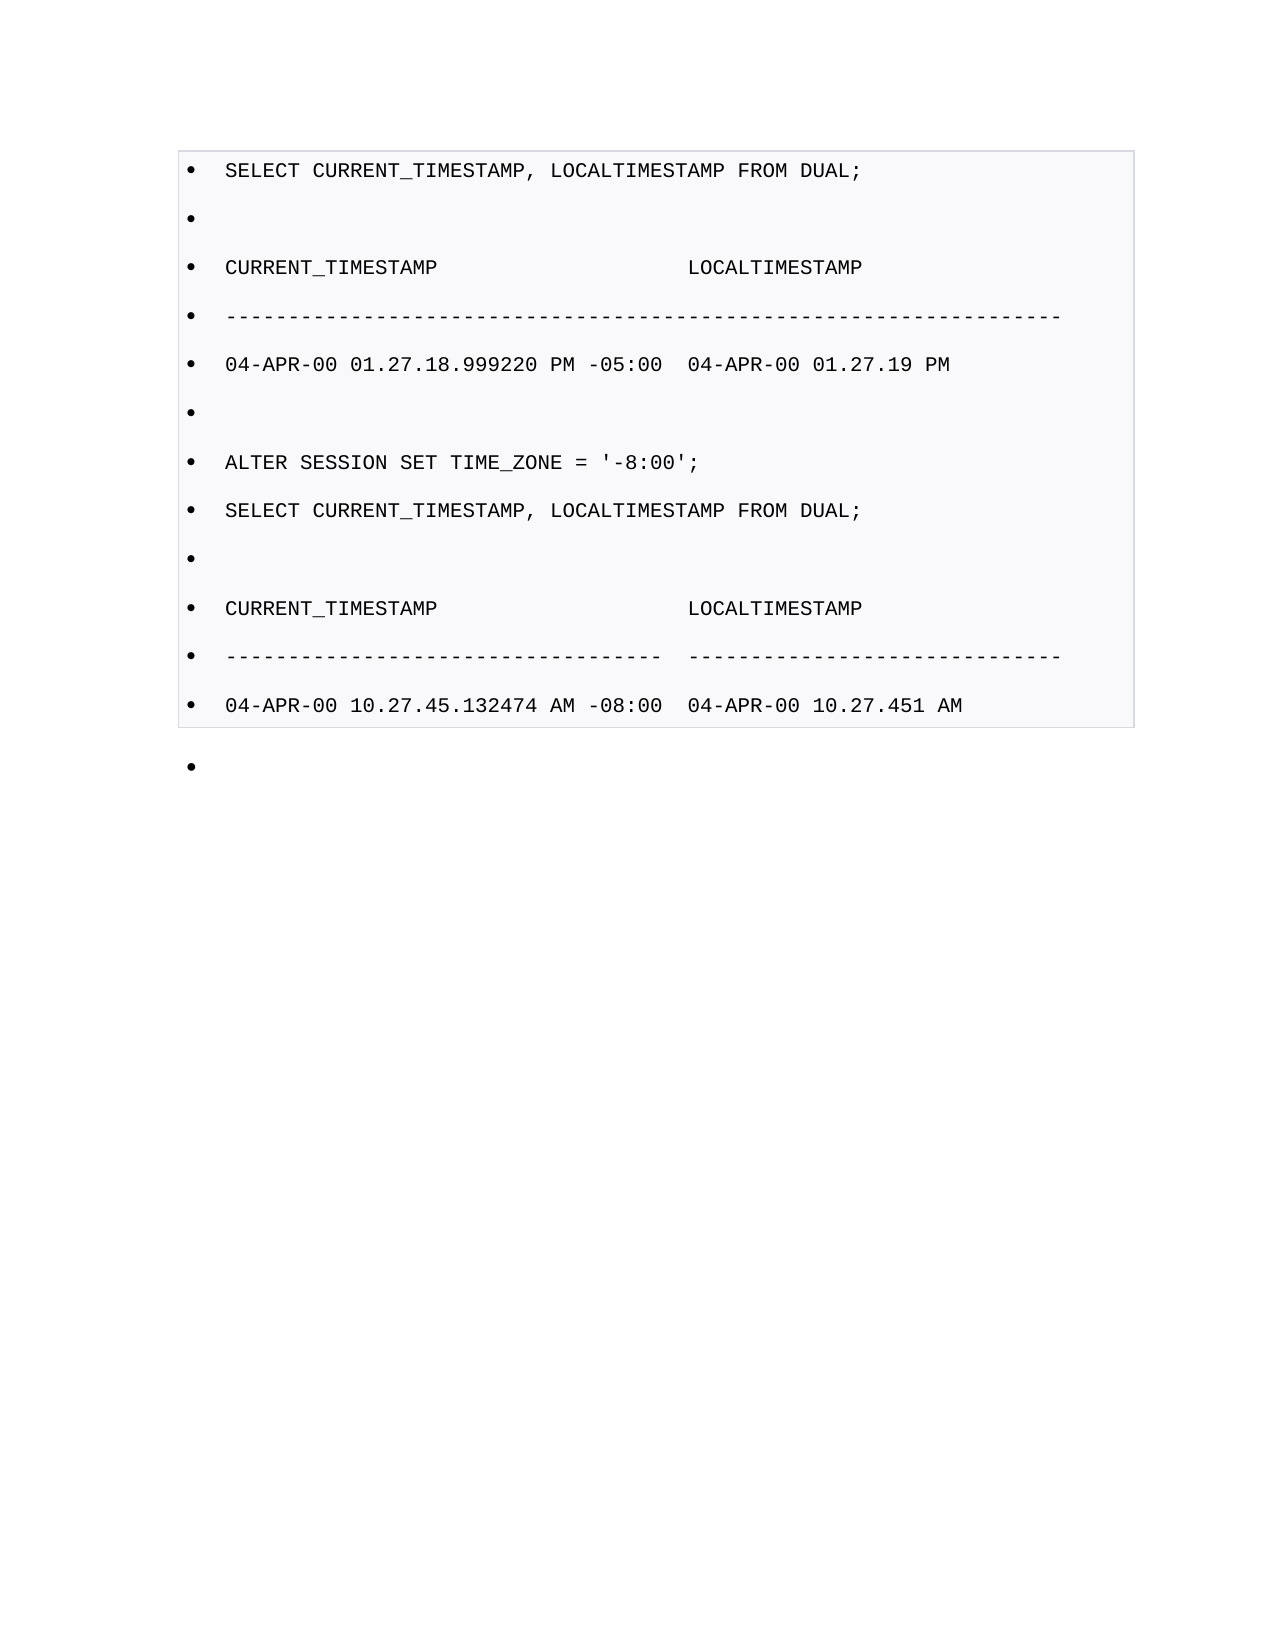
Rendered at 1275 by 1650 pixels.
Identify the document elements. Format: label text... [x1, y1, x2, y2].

list 04-APR-00 10.27.45.132474 AM -08:00 04-APR-00 10.27.451 AM [179, 685, 1133, 727]
list SELECT CURRENT_TIMESTAMP, LOCALTIMESTAMP FROM DUAL; [179, 491, 1133, 524]
list CURRENT_TIMESTAMP LOCALTIMESTAMP [179, 247, 1133, 281]
list ALTER SESSION SET TIME_ZONE = '-8:00'; [179, 442, 1133, 475]
list CURRENT_TIMESTAMP LOCALTIMESTAMP [179, 588, 1133, 621]
list ----------------------------------- ------------------------------ [179, 636, 1133, 670]
list SELECT CURRENT_TIMESTAMP, LOCALTIMESTAMP FROM DUAL; [179, 152, 1133, 183]
list ------------------------------------------------------------------- [179, 296, 1133, 329]
list 04-APR-00 01.27.18.999220 PM -05:00 04-APR-00 01.27.19 PM [179, 344, 1133, 378]
